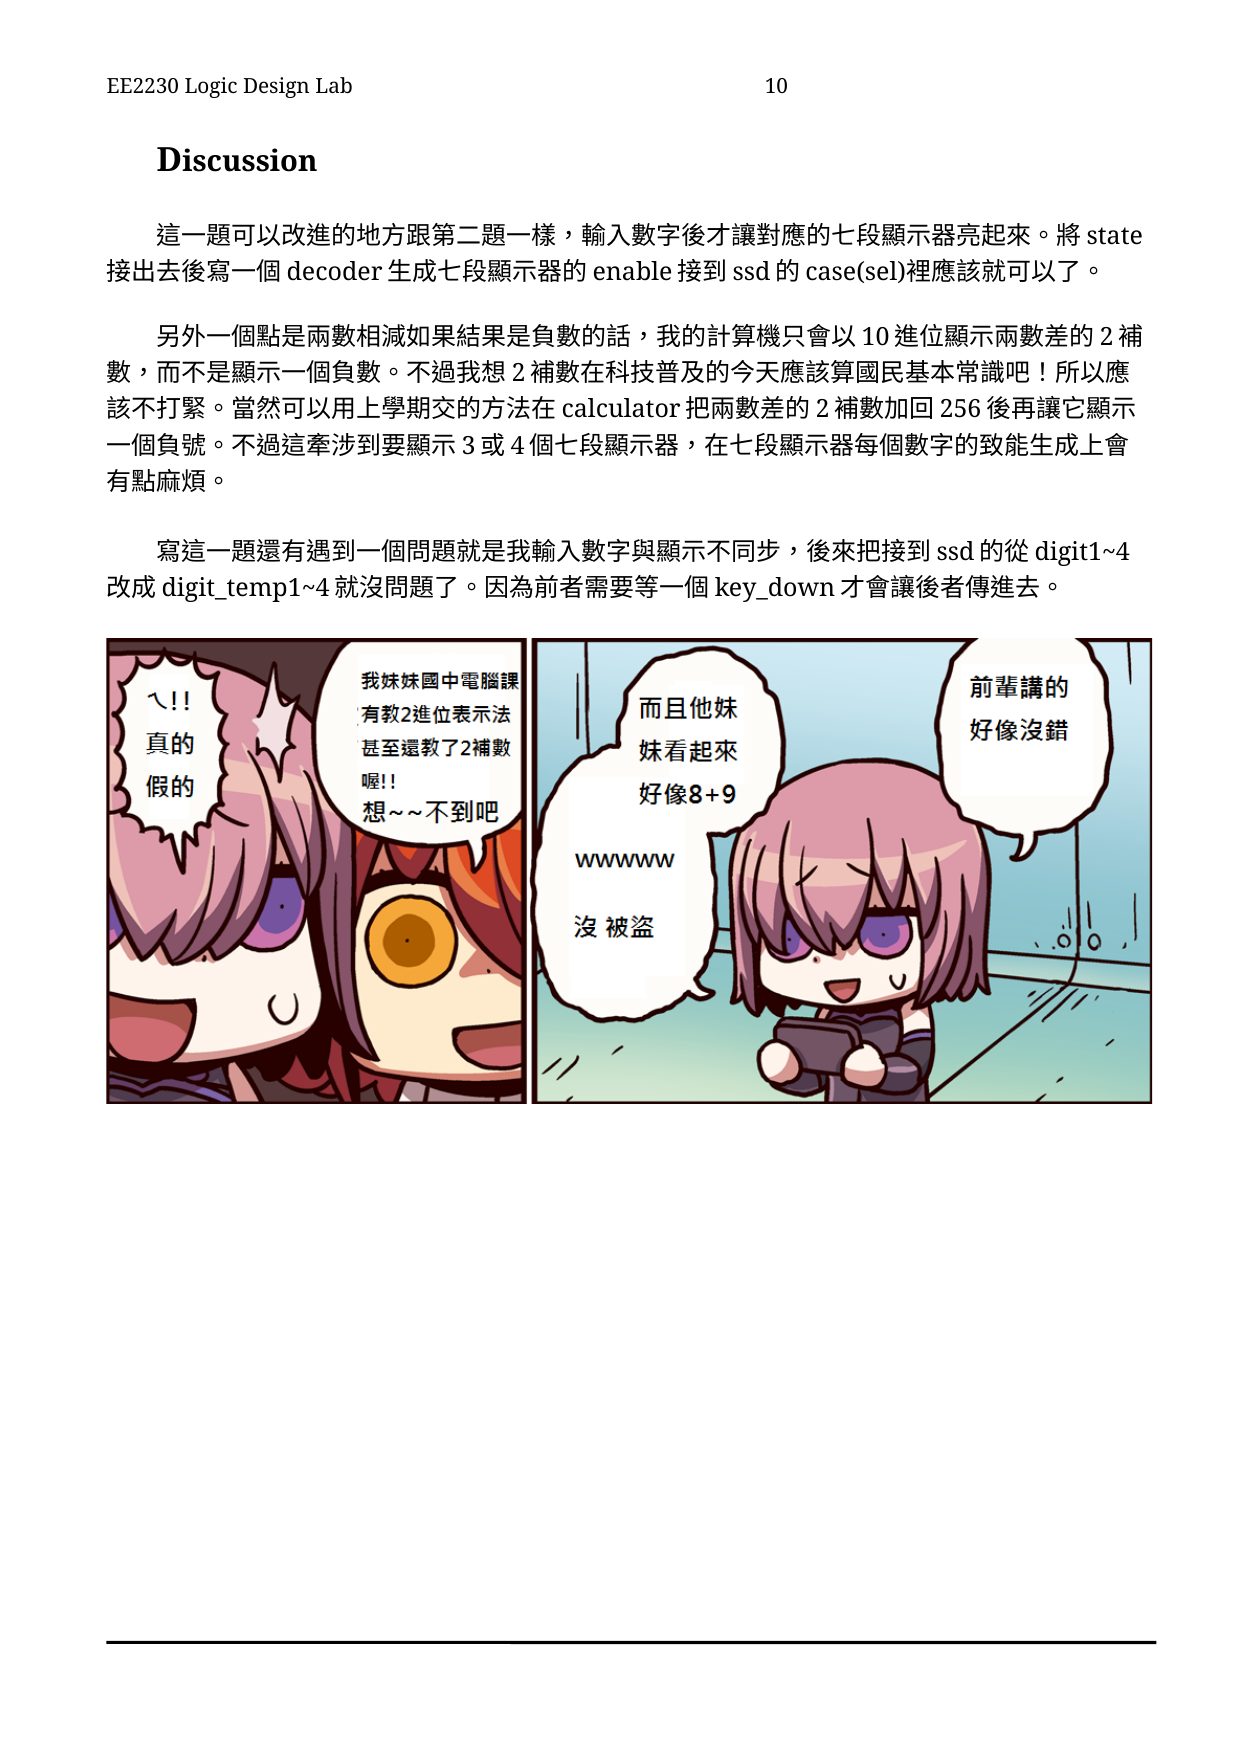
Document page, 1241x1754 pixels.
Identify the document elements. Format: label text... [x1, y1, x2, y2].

text 寫這一題還有遇到一個問題就是我輸入數字與顯示不同步，後來把接到ssd的從digit1~4改成digit_temp1~4就沒問題了。因為前者需要等一個key_down才會讓後者傳進去。 [106, 532, 1152, 604]
text 這一題可以改進的地方跟第二題一樣，輸入數字後才讓對應的七段顯示器亮起來。將state接出去後寫一個decoder生成七段顯示器的enable接到ssd的case(sel)裡應該就可以了。 [106, 215, 1152, 288]
text 另外一個點是兩數相減如果結果是負數的話，我的計算機只會以10進位顯示兩數差的2補數，而不是顯示一個負數。不過我想2補數在科技普及的今天應該算國民基本常識吧！所以應該不打緊。當然可以用上學期交的方法在calculator把兩數差的2補數加回256後再讓它顯示一個負號。不過這牽涉到要顯示3或4個七段顯示器，在七段顯示器每個數字的致能生成上會有點麻煩。 [106, 316, 1152, 498]
picture [106, 638, 1153, 1104]
text Discussion [106, 136, 1152, 181]
